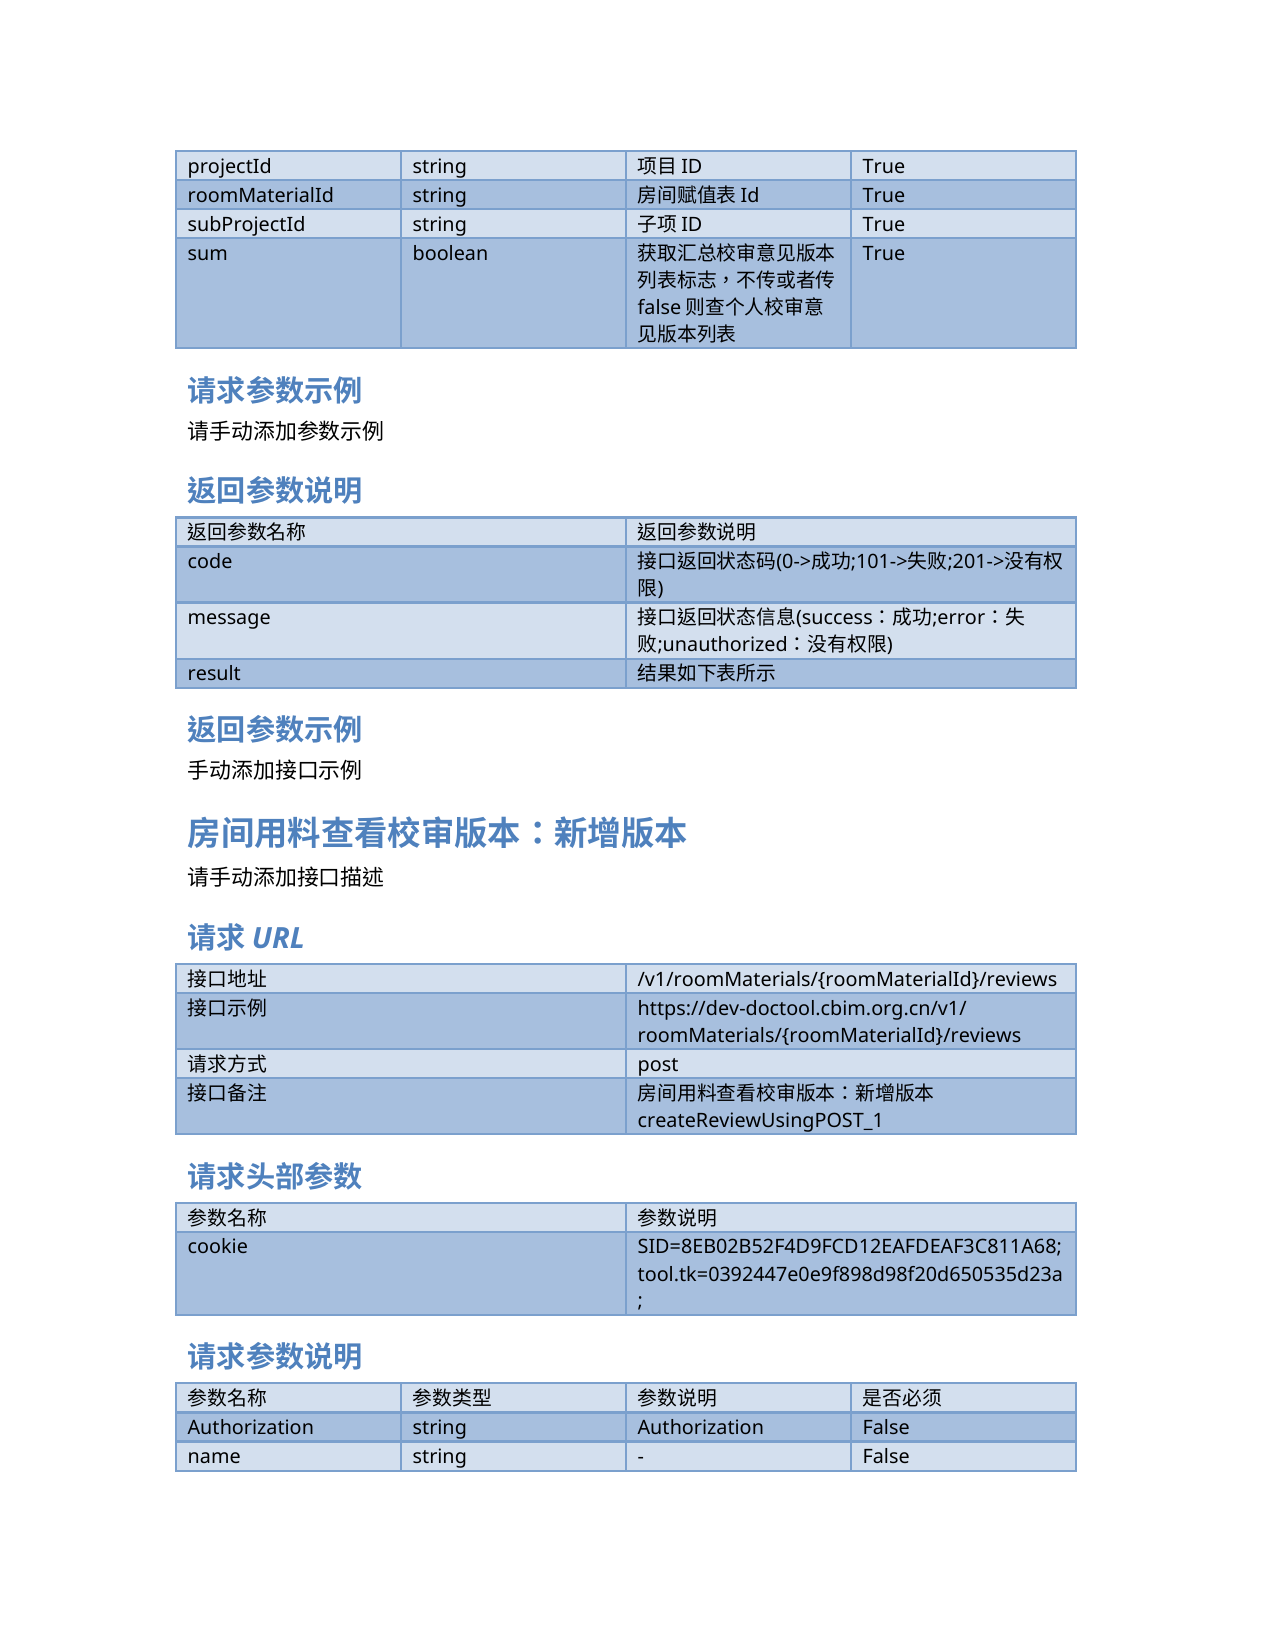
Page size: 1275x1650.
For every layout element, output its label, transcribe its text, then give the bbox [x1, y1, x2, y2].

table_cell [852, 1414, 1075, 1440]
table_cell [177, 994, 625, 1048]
subtitle 返回参数说明 [187, 471, 1087, 510]
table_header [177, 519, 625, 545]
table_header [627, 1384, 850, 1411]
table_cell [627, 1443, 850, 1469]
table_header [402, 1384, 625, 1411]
text 请手动添加接口描述 [187, 862, 1087, 892]
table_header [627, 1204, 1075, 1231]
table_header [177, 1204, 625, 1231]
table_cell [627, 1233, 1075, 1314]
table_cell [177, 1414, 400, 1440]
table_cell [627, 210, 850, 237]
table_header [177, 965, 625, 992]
subtitle 返回参数示例 [187, 709, 1087, 749]
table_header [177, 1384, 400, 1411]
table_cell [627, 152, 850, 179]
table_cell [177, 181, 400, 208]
subtitle 请求头部参数 [187, 1156, 1087, 1196]
subtitle 请求参数示例 [187, 370, 1087, 410]
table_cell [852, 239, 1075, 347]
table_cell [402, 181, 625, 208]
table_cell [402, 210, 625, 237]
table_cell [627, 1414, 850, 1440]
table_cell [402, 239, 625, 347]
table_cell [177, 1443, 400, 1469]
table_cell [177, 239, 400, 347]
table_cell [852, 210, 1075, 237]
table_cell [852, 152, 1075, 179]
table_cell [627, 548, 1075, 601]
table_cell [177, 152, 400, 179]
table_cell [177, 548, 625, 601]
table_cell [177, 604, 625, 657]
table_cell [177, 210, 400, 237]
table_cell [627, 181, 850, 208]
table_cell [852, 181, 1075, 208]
text 请手动添加参数示例 [187, 416, 1087, 446]
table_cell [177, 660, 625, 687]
subtitle 房间用料查看校审版本：新增版本 [187, 810, 1087, 856]
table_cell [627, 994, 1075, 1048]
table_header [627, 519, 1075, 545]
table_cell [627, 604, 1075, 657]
subtitle 请求URL [187, 917, 1087, 957]
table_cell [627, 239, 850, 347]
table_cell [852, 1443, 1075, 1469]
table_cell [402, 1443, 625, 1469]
text 手动添加接口示例 [187, 755, 1087, 785]
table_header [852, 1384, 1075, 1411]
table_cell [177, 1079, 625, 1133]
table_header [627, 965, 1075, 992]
subtitle 请求参数说明 [187, 1337, 1087, 1376]
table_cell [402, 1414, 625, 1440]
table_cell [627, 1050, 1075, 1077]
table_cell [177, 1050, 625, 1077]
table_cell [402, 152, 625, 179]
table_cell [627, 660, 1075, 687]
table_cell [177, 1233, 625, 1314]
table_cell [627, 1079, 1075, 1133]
